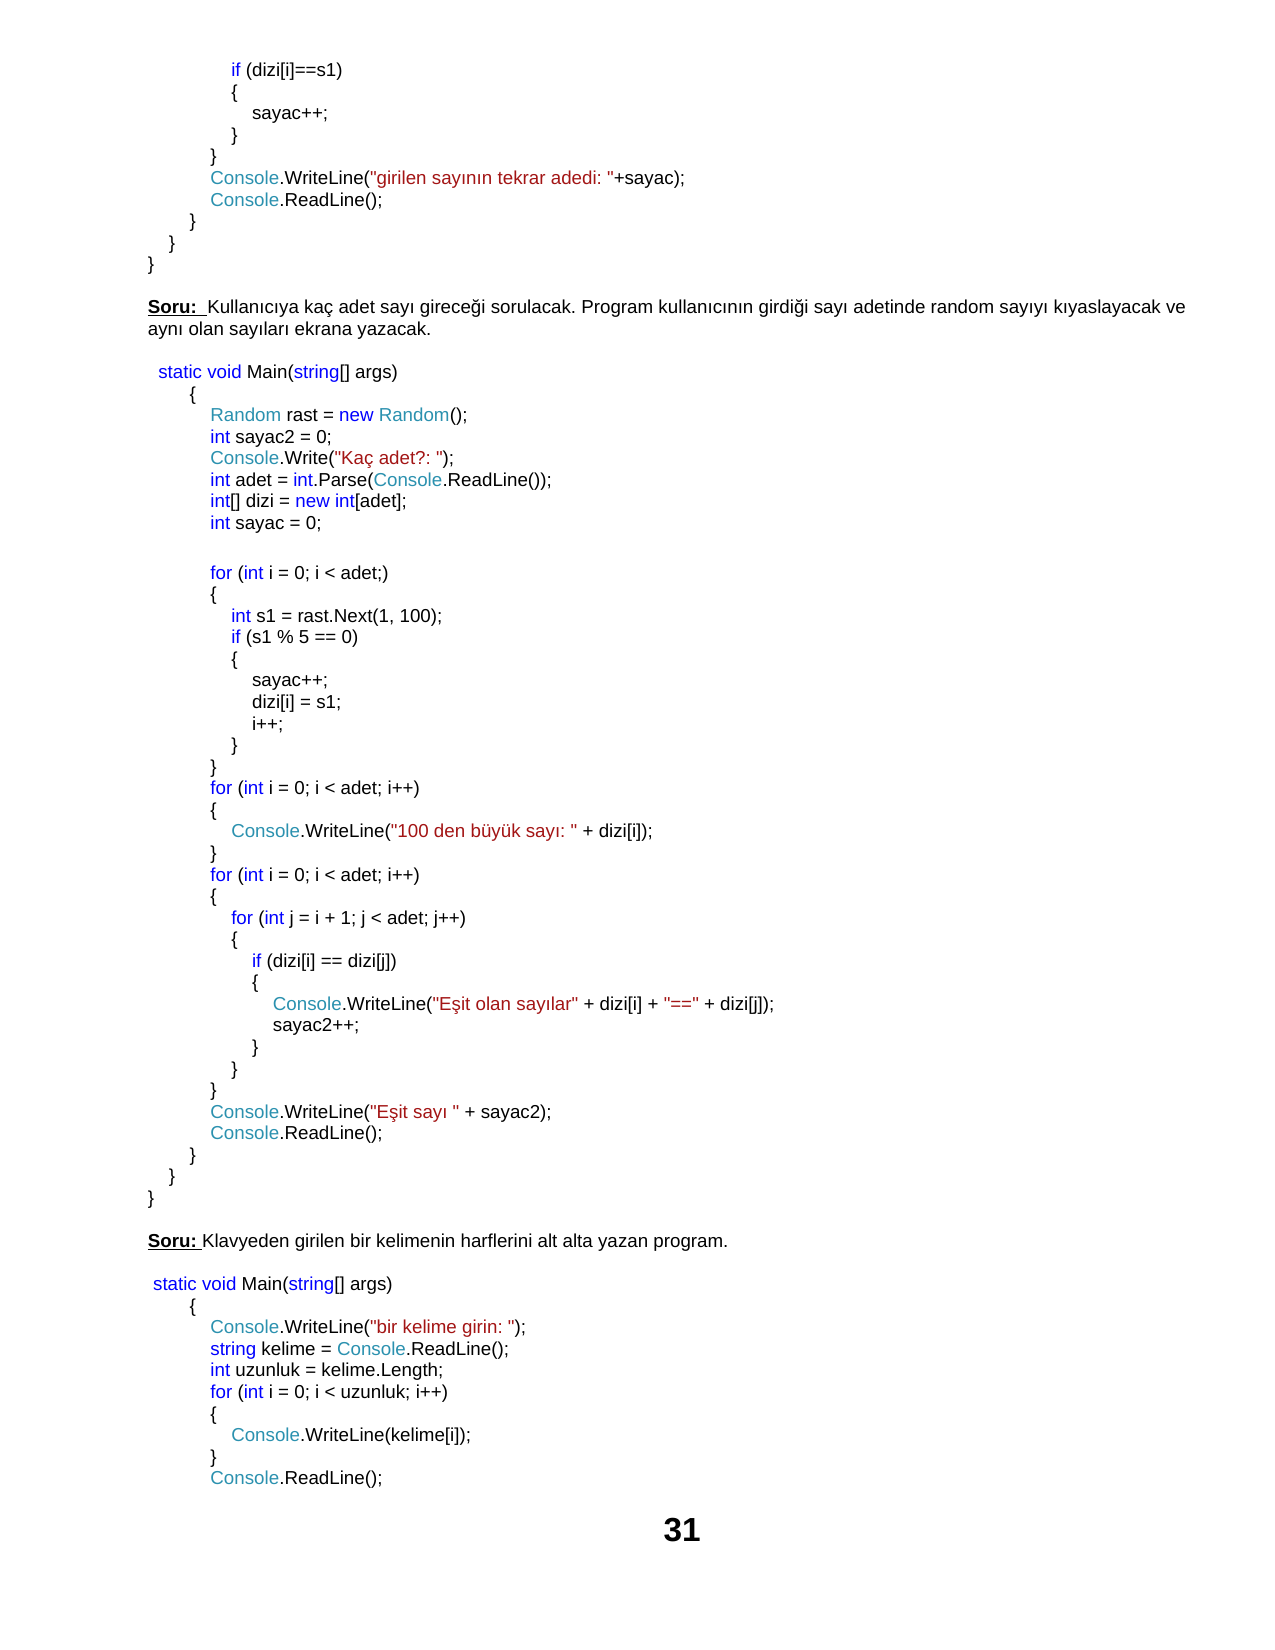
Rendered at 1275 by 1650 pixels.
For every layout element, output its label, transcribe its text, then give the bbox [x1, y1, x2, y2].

text dizi[i] = s1; [148, 691, 1216, 712]
text for (int j = i + 1; j < adet; j++) [148, 906, 1216, 928]
text int sayac = 0; [148, 512, 1216, 533]
text { [148, 583, 1216, 604]
text { [148, 799, 1216, 820]
text { [148, 1402, 1216, 1424]
text { [148, 885, 1216, 906]
text Console.WriteLine("100 den büyük sayı: " + dizi[i]); [148, 820, 1216, 842]
text static void Main(string[] args) [148, 361, 1216, 382]
text Console.ReadLine(); [148, 1467, 1216, 1489]
text } [148, 842, 1216, 863]
text { [148, 648, 1216, 669]
text int uzunluk = kelime.Length; [148, 1359, 1216, 1381]
text static void Main(string[] args) [148, 1273, 1216, 1294]
text } [148, 1036, 1216, 1057]
text int s1 = rast.Next(1, 100); [148, 604, 1216, 626]
text { [148, 928, 1216, 949]
text Console.WriteLine(kelime[i]); [148, 1424, 1216, 1446]
text } [148, 1165, 1216, 1187]
text Soru: Klavyeden girilen bir kelimenin harflerini alt alta yazan program. [148, 1230, 1216, 1251]
text if (s1 % 5 == 0) [148, 626, 1216, 648]
text Console.ReadLine(); [148, 188, 1216, 210]
text } [148, 1144, 1216, 1165]
text sayac2++; [148, 1014, 1216, 1036]
text i++; [148, 712, 1216, 734]
text if (dizi[i]==s1) [148, 59, 1216, 81]
text int[] dizi = new int[adet]; [148, 490, 1216, 512]
text { [148, 382, 1216, 404]
text { [148, 1294, 1216, 1316]
text } [148, 253, 1216, 275]
text { [148, 971, 1216, 993]
text Console.WriteLine("Eşit sayı " + sayac2); [148, 1101, 1216, 1122]
text } [148, 1079, 1216, 1101]
text } [148, 1446, 1216, 1467]
text Console.WriteLine("girilen sayının tekrar adedi: "+sayac); [148, 167, 1216, 188]
text Console.Write("Kaç adet?: "); [148, 447, 1216, 469]
text } [148, 756, 1216, 777]
text { [148, 81, 1216, 102]
text int sayac2 = 0; [148, 426, 1216, 447]
text int adet = int.Parse(Console.ReadLine()); [148, 469, 1216, 490]
text } [148, 232, 1216, 253]
text for (int i = 0; i < adet; i++) [148, 777, 1216, 799]
text } [148, 124, 1216, 145]
text Console.WriteLine("Eşit olan sayılar" + dizi[i] + "==" + dizi[j]); [148, 993, 1216, 1014]
text } [148, 210, 1216, 232]
text Random rast = new Random(); [148, 404, 1216, 426]
text if (dizi[i] == dizi[j]) [148, 949, 1216, 971]
text string kelime = Console.ReadLine(); [148, 1338, 1216, 1359]
text for (int i = 0; i < adet;) [148, 561, 1216, 583]
text Console.WriteLine("bir kelime girin: "); [148, 1316, 1216, 1338]
text for (int i = 0; i < uzunluk; i++) [148, 1381, 1216, 1402]
text } [148, 1187, 1216, 1208]
text } [148, 145, 1216, 167]
text sayac++; [148, 102, 1216, 124]
text Soru: Kullanıcıya kaç adet sayı gireceği sorulacak. Program kullanıcının girdiği sayı adetinde random sayıyı kıyaslayacak ve aynı olan sayıları ekrana yazacak. [148, 296, 1216, 339]
text } [148, 1057, 1216, 1079]
text for (int i = 0; i < adet; i++) [148, 863, 1216, 885]
text } [148, 734, 1216, 756]
text Console.ReadLine(); [148, 1122, 1216, 1144]
text sayac++; [148, 669, 1216, 691]
